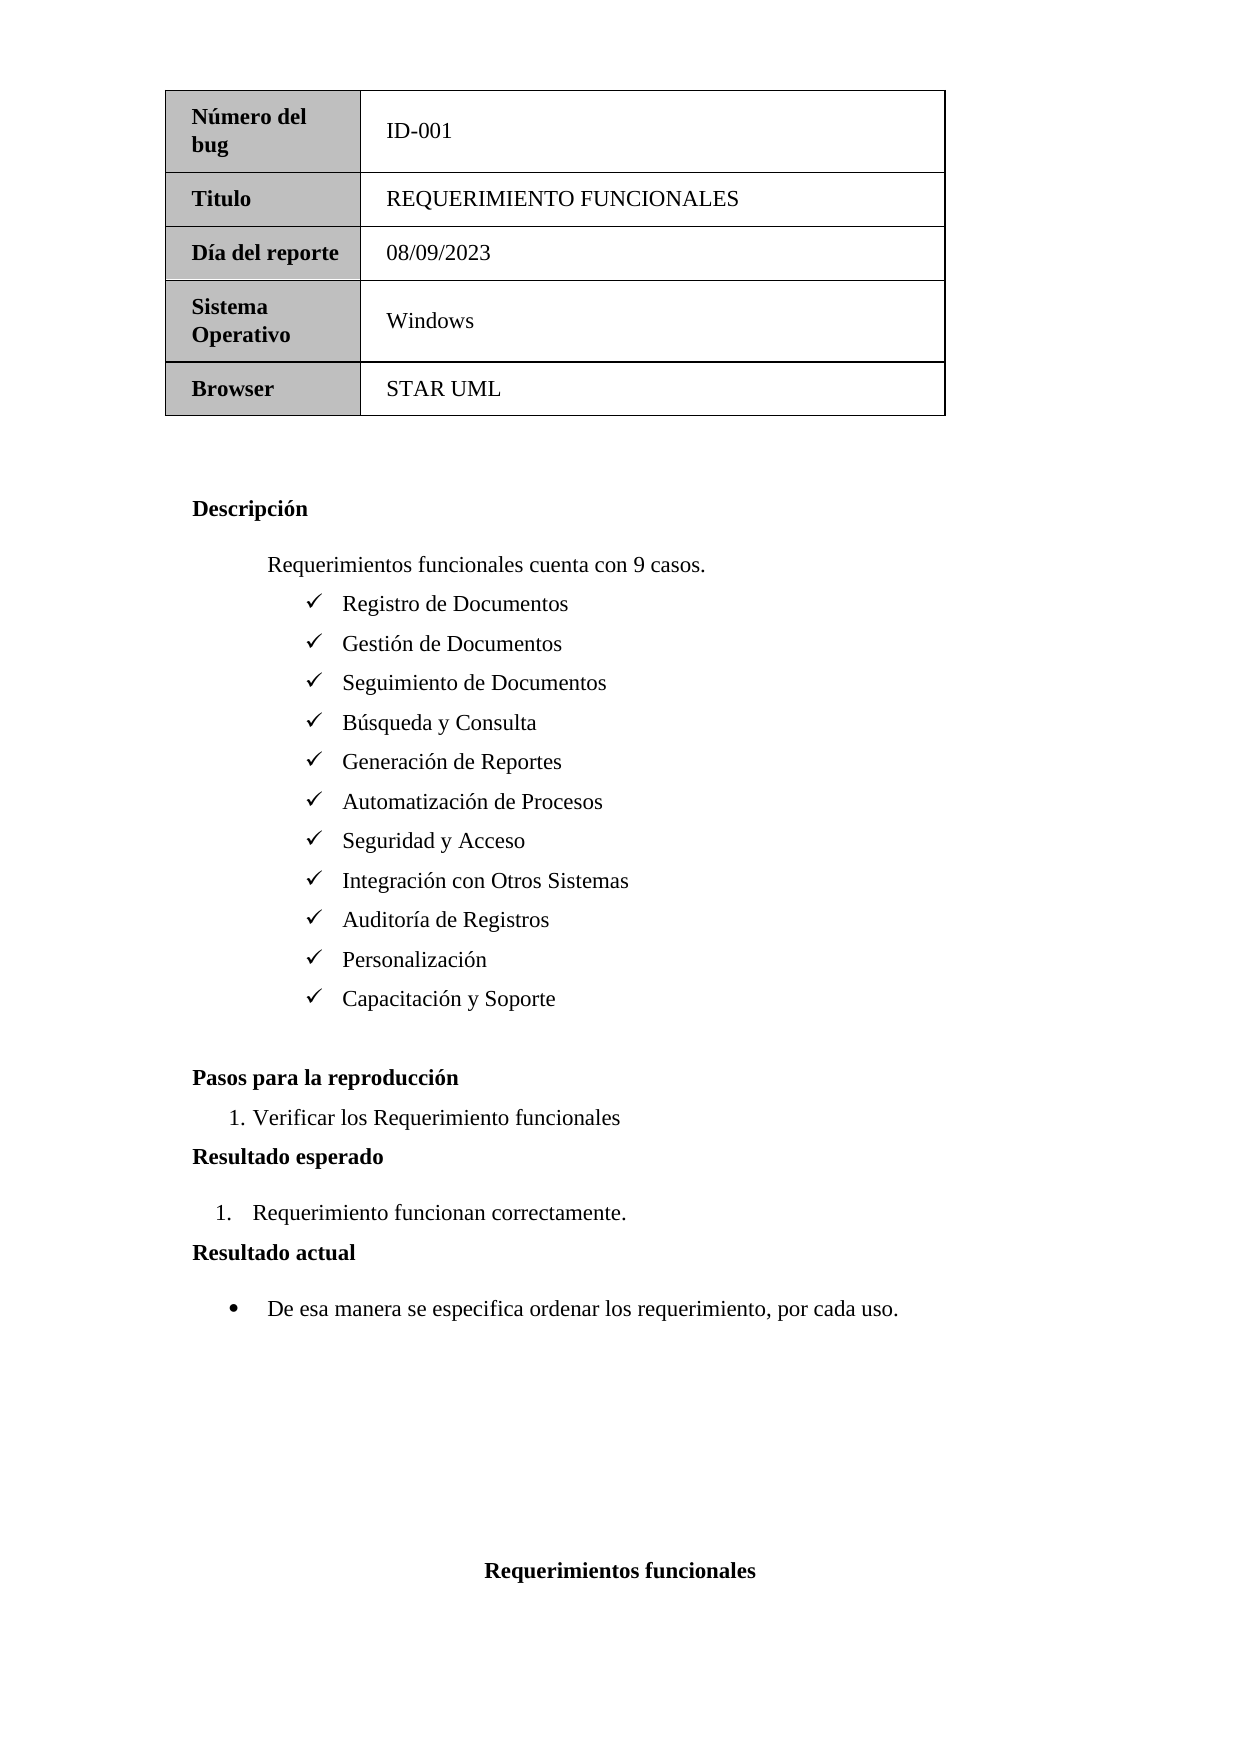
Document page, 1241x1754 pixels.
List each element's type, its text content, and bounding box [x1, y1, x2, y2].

table_header Número del bug [166, 91, 360, 172]
text Pasos para la reproducción [192, 1064, 1063, 1090]
table_cell REQUERIMIENTO FUNCIONALES [361, 173, 944, 226]
list Registro de Documentos [304, 590, 1063, 617]
list Capacitación y Soporte [304, 985, 1063, 1011]
list De esa manera se especifica ordenar los requerimiento, por cada uso. [229, 1295, 1063, 1321]
table_cell 08/09/2023 [361, 227, 944, 279]
list Auditoría de Registros [304, 906, 1063, 932]
list Requerimiento funcionan correctamente. [215, 1199, 1063, 1226]
table_cell Windows [361, 281, 944, 361]
table_cell Sistema Operativo [166, 281, 360, 361]
table_cell Día del reporte [166, 227, 360, 279]
table_cell Titulo [166, 173, 360, 226]
list Requerimientos funcionales cuenta con 9 casos. [267, 551, 1063, 577]
text Descripción [192, 495, 1063, 521]
text Resultado esperado [192, 1143, 1063, 1169]
list Personalización [304, 946, 1063, 972]
text Resultado actual [192, 1239, 1063, 1265]
text Requerimientos funcionales [177, 1557, 1063, 1583]
table_header ID-001 [361, 91, 944, 172]
list Seguimiento de Documentos [304, 669, 1063, 696]
table_cell Browser [166, 363, 360, 415]
list Verificar los Requerimiento funcionales [228, 1103, 1063, 1130]
list Seguridad y Acceso [304, 827, 1063, 853]
table_cell STAR UML [361, 363, 944, 415]
list Búsqueda y Consulta [304, 709, 1063, 735]
list Automatización de Procesos [304, 788, 1063, 814]
list Integración con Otros Sistemas [304, 867, 1063, 893]
list Generación de Reportes [304, 748, 1063, 774]
list Gestión de Documentos [304, 630, 1063, 656]
